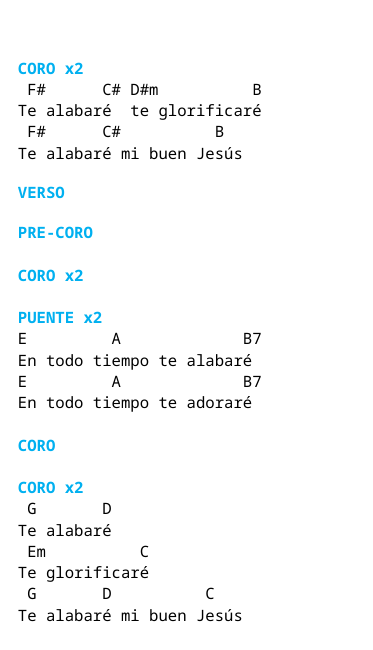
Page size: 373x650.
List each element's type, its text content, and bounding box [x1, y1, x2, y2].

text VERSO [18, 182, 354, 203]
text G D C [18, 583, 354, 604]
text CORO x2 [18, 477, 354, 498]
text E A B7 [18, 371, 354, 392]
text En todo tiempo te adoraré [18, 392, 354, 413]
text PUENTE x2 [18, 307, 354, 328]
text CORO [18, 434, 354, 456]
text Te glorificaré [18, 562, 354, 583]
text Te alabaré [18, 519, 354, 541]
text G D [18, 498, 354, 519]
text CORO x2 [18, 57, 354, 79]
text PRE-CORO [18, 222, 354, 243]
text Em C [18, 541, 354, 562]
text Te alabaré te glorificaré [18, 100, 354, 121]
text F# C# D#m B [18, 79, 354, 100]
text Te alabaré mi buen Jesús [18, 604, 354, 626]
text E A B7 [18, 328, 354, 349]
text Te alabaré mi buen Jesús [18, 142, 354, 164]
text En todo tiempo te alabaré [18, 349, 354, 371]
text CORO x2 [18, 264, 354, 286]
text F# C# B [18, 121, 354, 142]
